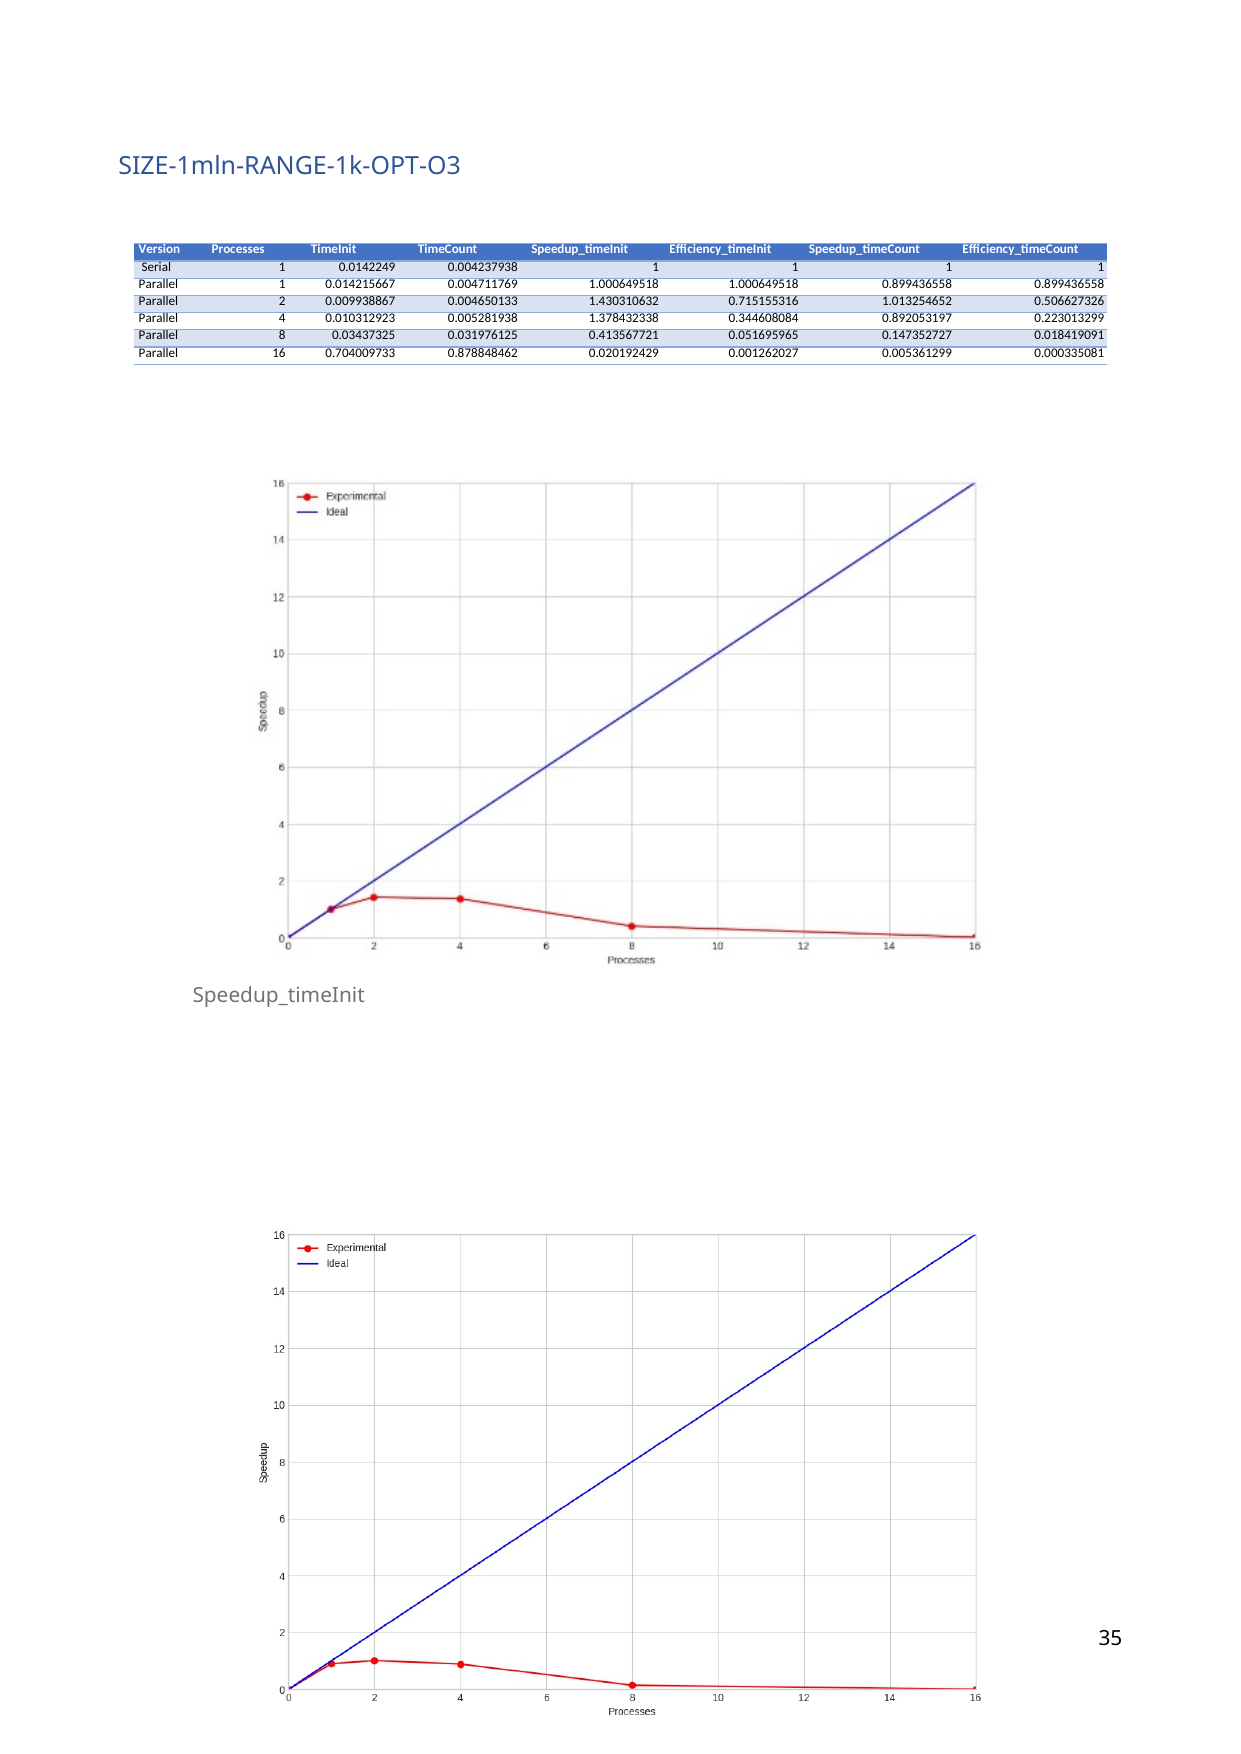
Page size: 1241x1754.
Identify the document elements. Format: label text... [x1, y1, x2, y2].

subtitle SIZE-1mln-RANGE-1k-OPT-O3 [118, 148, 1122, 182]
picture [177, 1163, 1063, 1754]
picture [177, 412, 1063, 1003]
